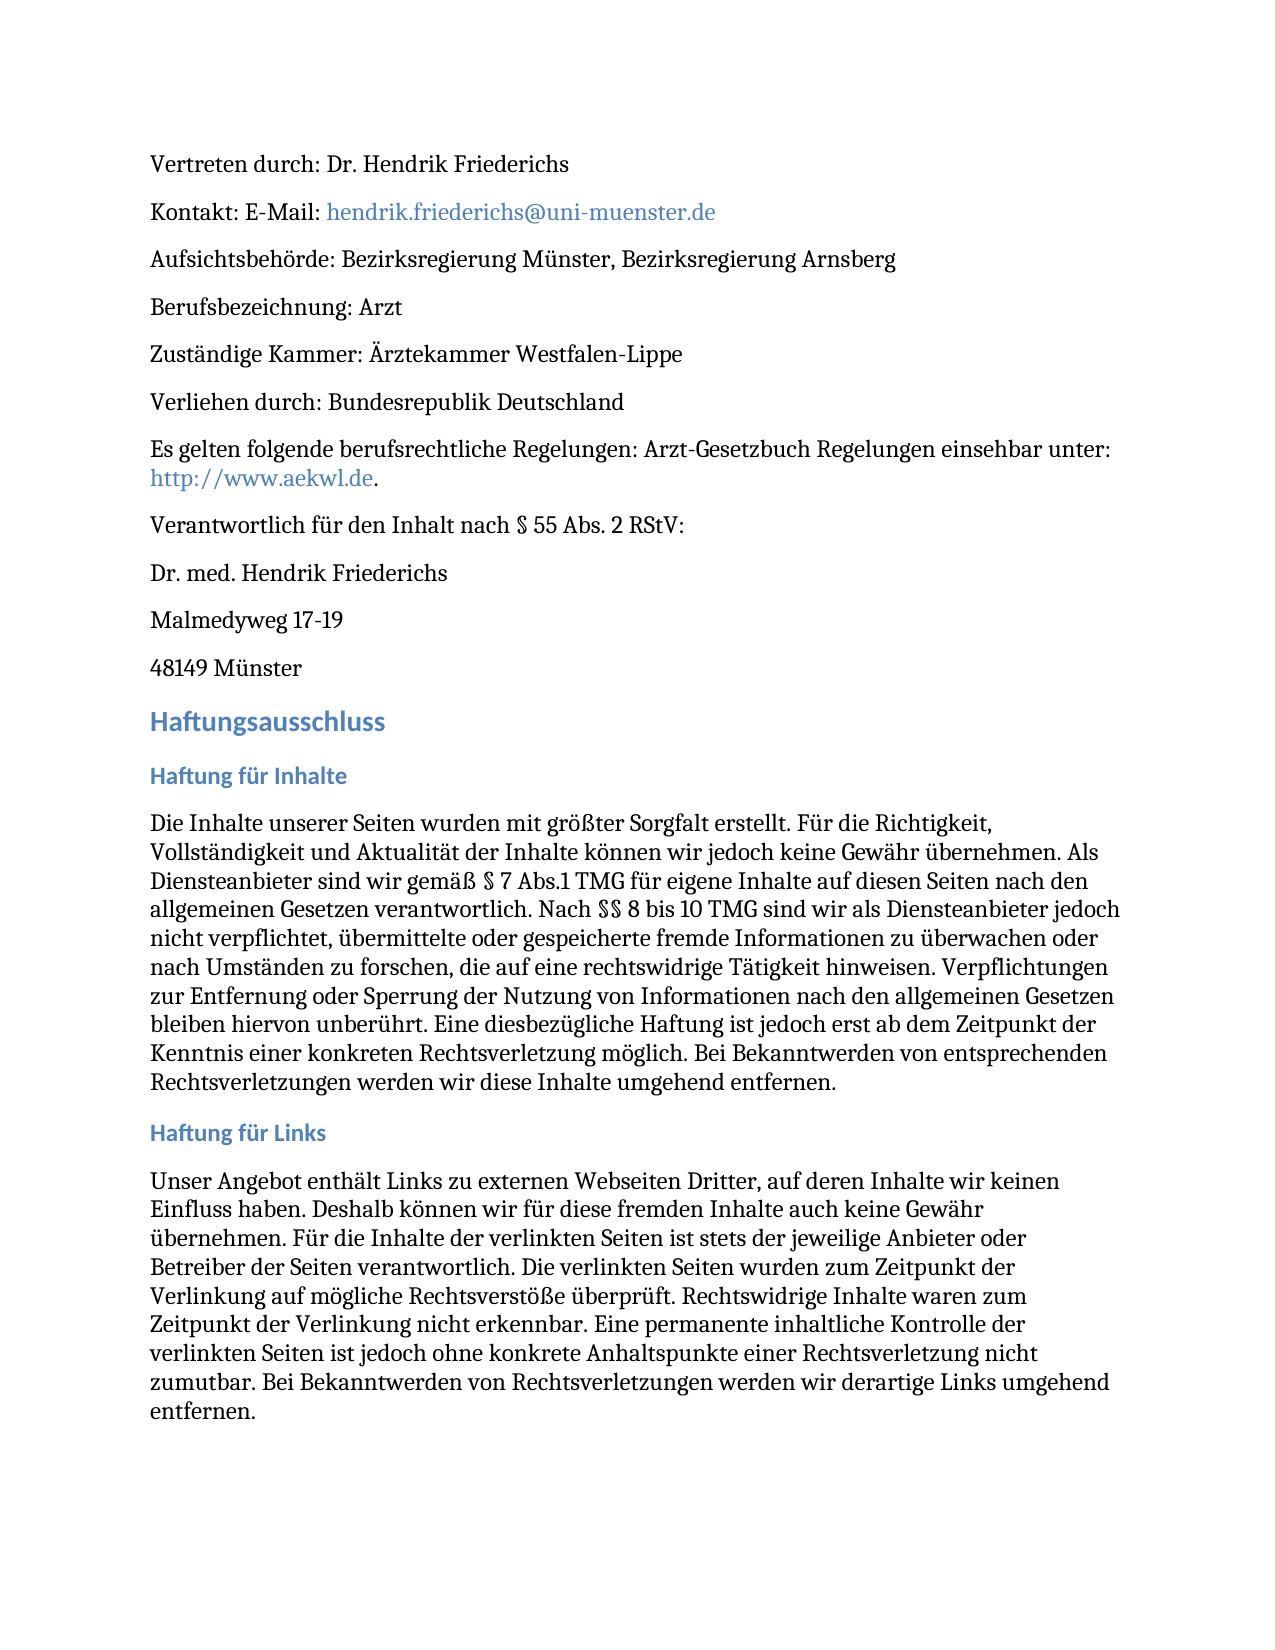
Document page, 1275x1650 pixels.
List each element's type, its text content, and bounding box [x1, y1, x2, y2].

text Aufsichtsbehörde: Bezirksregierung Münster, Bezirksregierung Arnsberg [150, 245, 1125, 274]
text Unser Angebot enthält Links zu externen Webseiten Dritter, auf deren Inhalte wir keinen Einfluss haben. Deshalb können wir für diese fremden Inhalte auch keine Gewähr übernehmen. Für die Inhalte der verlinkten Seiten ist stets der jeweilige Anbieter oder Betreiber der Seiten verantwortlich. Die verlinkten Seiten wurden zum Zeitpunkt der Verlinkung auf mögliche Rechtsverstöße überprüft. Rechtswidrige Inhalte waren zum Zeitpunkt der Verlinkung nicht erkennbar. Eine permanente inhaltliche Kontrolle der verlinkten Seiten ist jedoch ohne konkrete Anhaltspunkte einer Rechtsverletzung nicht zumutbar. Bei Bekanntwerden von Rechtsverletzungen werden wir derartige Links umgehend entfernen. [150, 1167, 1125, 1425]
text Verantwortlich für den Inhalt nach § 55 Abs. 2 RStV: [150, 511, 1125, 540]
subtitle Haftungsausschluss [150, 703, 1125, 739]
text Verliehen durch: Bundesrepublik Deutschland [150, 387, 1125, 416]
text Zuständige Kammer: Ärztekammer Westfalen-Lippe [150, 340, 1125, 369]
subtitle Haftung für Links [150, 1117, 1125, 1148]
text Berufsbezeichnung: Arzt [150, 292, 1125, 321]
text Vertreten durch: Dr. Hendrik Friederichs [150, 150, 1125, 179]
text Es gelten folgende berufsrechtliche Regelungen: Arzt-Gesetzbuch Regelungen einsehbar unter: http://www.aekwl.de. [150, 435, 1125, 492]
text 48149 Münster [150, 654, 1125, 682]
text Dr. med. Hendrik Friederichs [150, 559, 1125, 587]
text Die Inhalte unserer Seiten wurden mit größter Sorgfalt erstellt. Für die Richtigkeit, Vollständigkeit und Aktualität der Inhalte können wir jedoch keine Gewähr übernehmen. Als Diensteanbieter sind wir gemäß § 7 Abs.1 TMG für eigene Inhalte auf diesen Seiten nach den allgemeinen Gesetzen verantwortlich. Nach §§ 8 bis 10 TMG sind wir als Diensteanbieter jedoch nicht verpflichtet, übermittelte oder gespeicherte fremde Informationen zu überwachen oder nach Umständen zu forschen, die auf eine rechtswidrige Tätigkeit hinweisen. Verpflichtungen zur Entfernung oder Sperrung der Nutzung von Informationen nach den allgemeinen Gesetzen bleiben hiervon unberührt. Eine diesbezügliche Haftung ist jedoch erst ab dem Zeitpunkt der Kenntnis einer konkreten Rechtsverletzung möglich. Bei Bekanntwerden von entsprechenden Rechtsverletzungen werden wir diese Inhalte umgehend entfernen. [150, 809, 1125, 1097]
text Malmedyweg 17-19 [150, 606, 1125, 635]
text Kontakt: E-Mail: hendrik.friederichs@uni-muenster.de [150, 197, 1125, 226]
subtitle Haftung für Inhalte [150, 760, 1125, 790]
